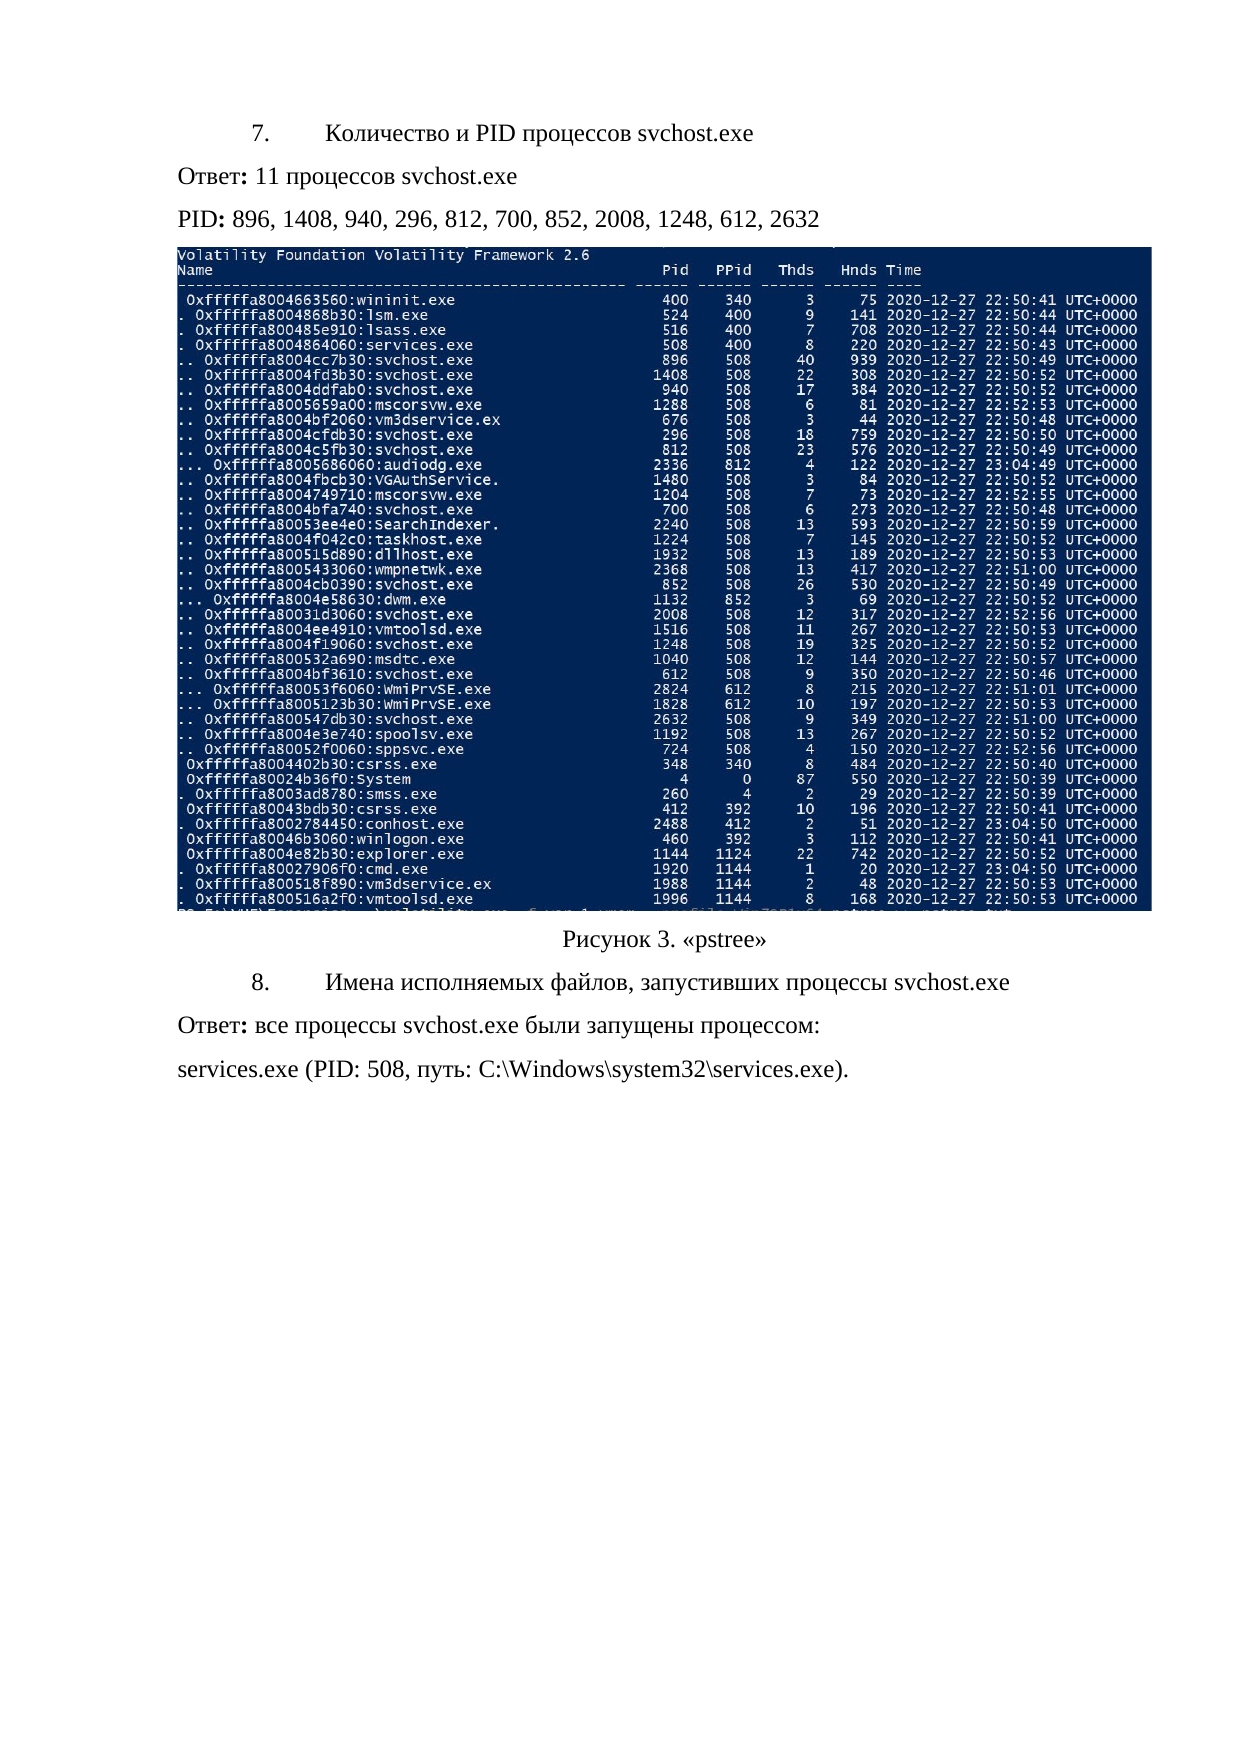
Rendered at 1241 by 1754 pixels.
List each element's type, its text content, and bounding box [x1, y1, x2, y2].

text services.exe (PID: 508, путь: C:\Windows\system32\services.exe). [177, 1054, 1152, 1082]
list Количество и PID процессов svchost.exe [177, 118, 1152, 147]
text Рисунок 3. «pstree» [177, 924, 1152, 953]
picture [177, 247, 1152, 911]
text PID: 896, 1408, 940, 296, 812, 700, 852, 2008, 1248, 612, 2632 [177, 204, 1152, 233]
list Имена исполняемых файлов, запустивших процессы svchost.exe [177, 967, 1152, 996]
text Ответ: 11 процессов svchost.exe [177, 161, 1152, 190]
text Ответ: все процессы svchost.exe были запущены процессом: [177, 1011, 1152, 1039]
